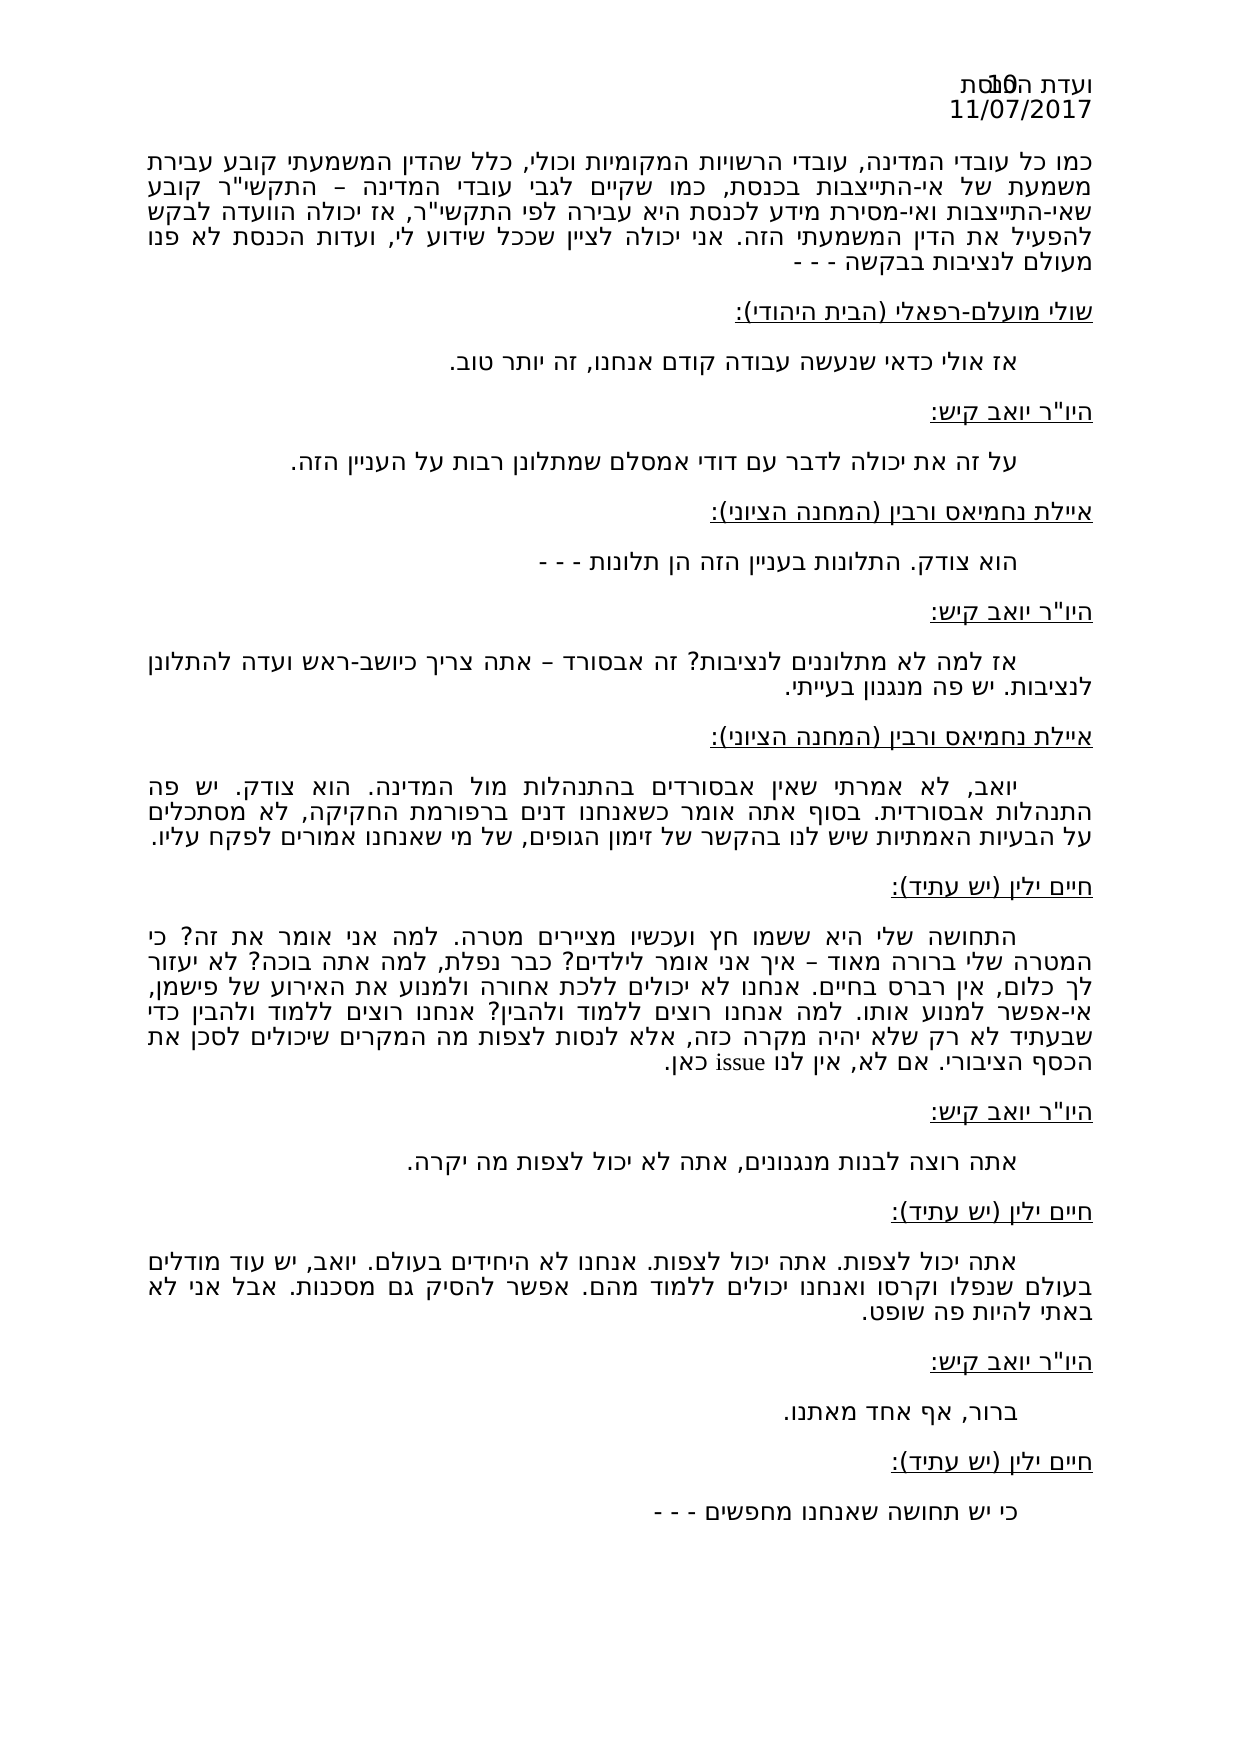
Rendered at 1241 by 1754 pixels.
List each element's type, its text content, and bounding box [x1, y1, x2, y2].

text איילת נחמיאס ורבין (המחנה הציוני): [147, 500, 1093, 525]
text כי יש תחושה שאנחנו מחפשים - - - [147, 1500, 1093, 1525]
text היו"ר יואב קיש: [147, 1100, 1093, 1125]
text אז למה לא מתלוננים לנציבות? זה אבסורד – אתה צריך כיושב-ראש ועדה להתלונן לנציבות. יש פה מנגנון בעייתי. [147, 650, 1093, 700]
text שולי מועלם-רפאלי (הבית היהודי): [147, 300, 1093, 325]
text הוא צודק. התלונות בעניין הזה הן תלונות - - - [147, 550, 1093, 575]
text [147, 150, 1093, 275]
text אז אולי כדאי שנעשה עבודה קודם אנחנו, זה יותר טוב. [147, 350, 1093, 375]
text יואב, לא אמרתי שאין אבסורדים בהתנהלות מול המדינה. הוא צודק. יש פה התנהלות אבסורדית. בסוף אתה אומר כשאנחנו דנים ברפורמת החקיקה, לא מסתכלים על הבעיות האמתיות שיש לנו בהקשר של זימון הגופים, של מי שאנחנו אמורים לפקח עליו. [147, 775, 1093, 850]
text היו"ר יואב קיש: [147, 400, 1093, 425]
text איילת נחמיאס ורבין (המחנה הציוני): [147, 725, 1093, 750]
text היו"ר יואב קיש: [147, 600, 1093, 625]
text התחושה שלי היא ששמו חץ ועכשיו מציירים מטרה. למה אני אומר את זה? כי המטרה שלי ברורה מאוד – איך אני אומר לילדים? כבר נפלת, למה אתה בוכה? לא יעזור לך כלום, אין רברס בחיים. אנחנו לא יכולים ללכת אחורה ולמנוע את האירוע של פישמן, אי-אפשר למנוע אותו. למה אנחנו רוצים ללמוד ולהבין? אנחנו רוצים ללמוד ולהבין כדי שבעתיד לא רק שלא יהיה מקרה כזה, אלא לנסות לצפות מה המקרים שיכולים לסכן את הכסף הציבורי. אם לא, אין לנו issue כאן. [147, 925, 1093, 1075]
text חיים ילין (יש עתיד): [147, 875, 1093, 900]
text חיים ילין (יש עתיד): [147, 1200, 1093, 1225]
text אתה רוצה לבנות מנגנונים, אתה לא יכול לצפות מה יקרה. [147, 1150, 1093, 1175]
text על זה את יכולה לדבר עם דודי אמסלם שמתלונן רבות על העניין הזה. [147, 450, 1093, 475]
text אתה יכול לצפות. אתה יכול לצפות. אנחנו לא היחידים בעולם. יואב, יש עוד מודלים בעולם שנפלו וקרסו ואנחנו יכולים ללמוד מהם. אפשר להסיק גם מסכנות. אבל אני לא באתי להיות פה שופט. [147, 1250, 1093, 1325]
text ברור, אף אחד מאתנו. [147, 1400, 1093, 1425]
text היו"ר יואב קיש: [147, 1350, 1093, 1375]
text חיים ילין (יש עתיד): [147, 1450, 1093, 1475]
